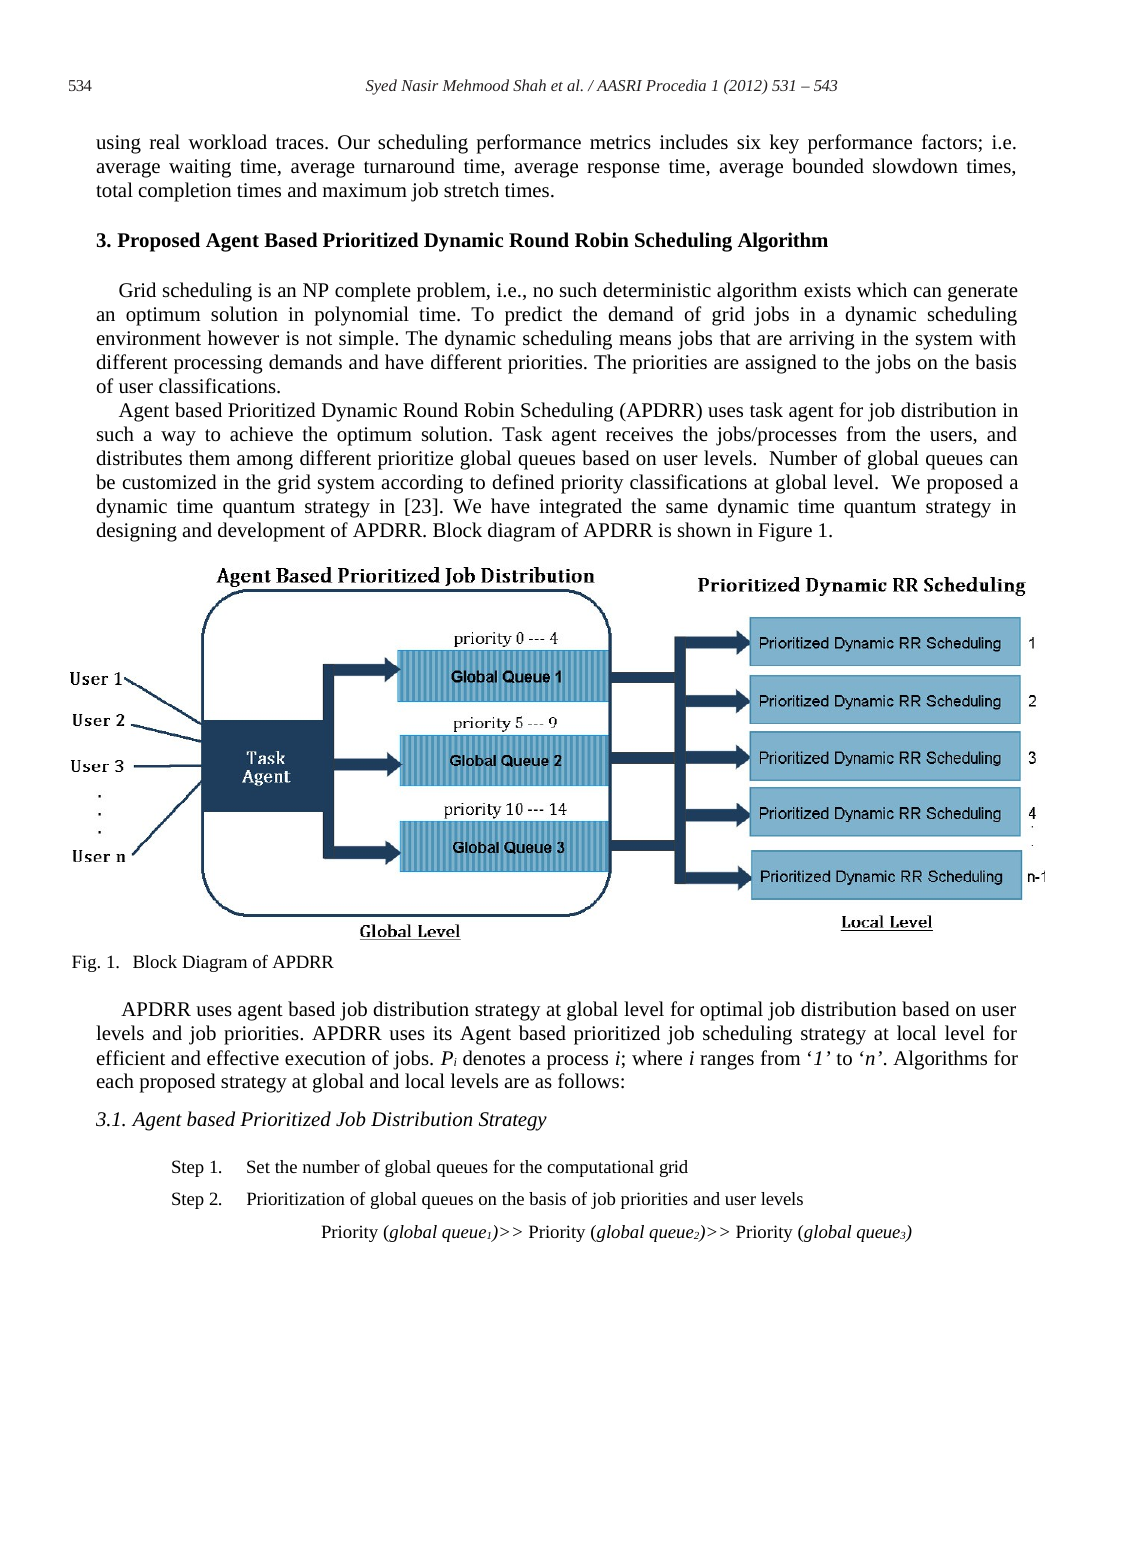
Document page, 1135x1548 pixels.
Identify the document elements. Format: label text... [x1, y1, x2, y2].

subtitle Proposed Agent Based Prioritized Dynamic Round Robin Scheduling Algorithm [96, 228, 1074, 252]
picture [70, 567, 1045, 940]
text using real workload traces. Our scheduling performance metrics includes six key performance factors; i.e. average waiting time, average turnaround time, average response time, average bounded slowdown times, total completion times and maximum job stretch times. [96, 130, 1018, 202]
list Agent based Prioritized Job Distribution Strategy [96, 1107, 1074, 1131]
text Agent based Prioritized Dynamic Round Robin Scheduling (APDRR) uses task agent for job distribution in such a way to achieve the optimum solution. Task agent receives the jobs/processes from the users, and distributes them among different prioritize global queues based on user levels. Number of global queues can be customized in the grid system according to defined priority classifications at global level. We proposed a dynamic time quantum strategy in [23]. We have integrated the same dynamic time quantum strategy in designing and development of APDRR. Block diagram of APDRR is shown in Figure 1. [96, 398, 1018, 542]
text Priority (global queue1)>> Priority (global queue2)>> Priority (global queue3) [321, 1221, 1074, 1242]
text APDRR uses agent based job distribution strategy at global level for optimal job distribution based on user levels and job priorities. APDRR uses its Agent based prioritized job scheduling strategy at local level for efficient and effective execution of jobs. Pi denotes a process i; where i ranges from ‘1’ to ‘n’. Algorithms for each proposed strategy at global and local levels are as follows: [96, 997, 1018, 1093]
text Grid scheduling is an NP complete problem, i.e., no such deterministic algorithm exists which can generate an optimum solution in polynomial time. To predict the demand of grid jobs in a dynamic scheduling environment however is not simple. The dynamic scheduling means jobs that are arriving in the system with different processing demands and have different priorities. The priorities are assigned to the jobs on the basis of user classifications. [96, 277, 1018, 398]
text Step 1. Set the number of global queues for the computational grid [171, 1156, 1074, 1178]
text Step 2. Prioritization of global queues on the basis of job priorities and user levels [171, 1188, 1074, 1210]
